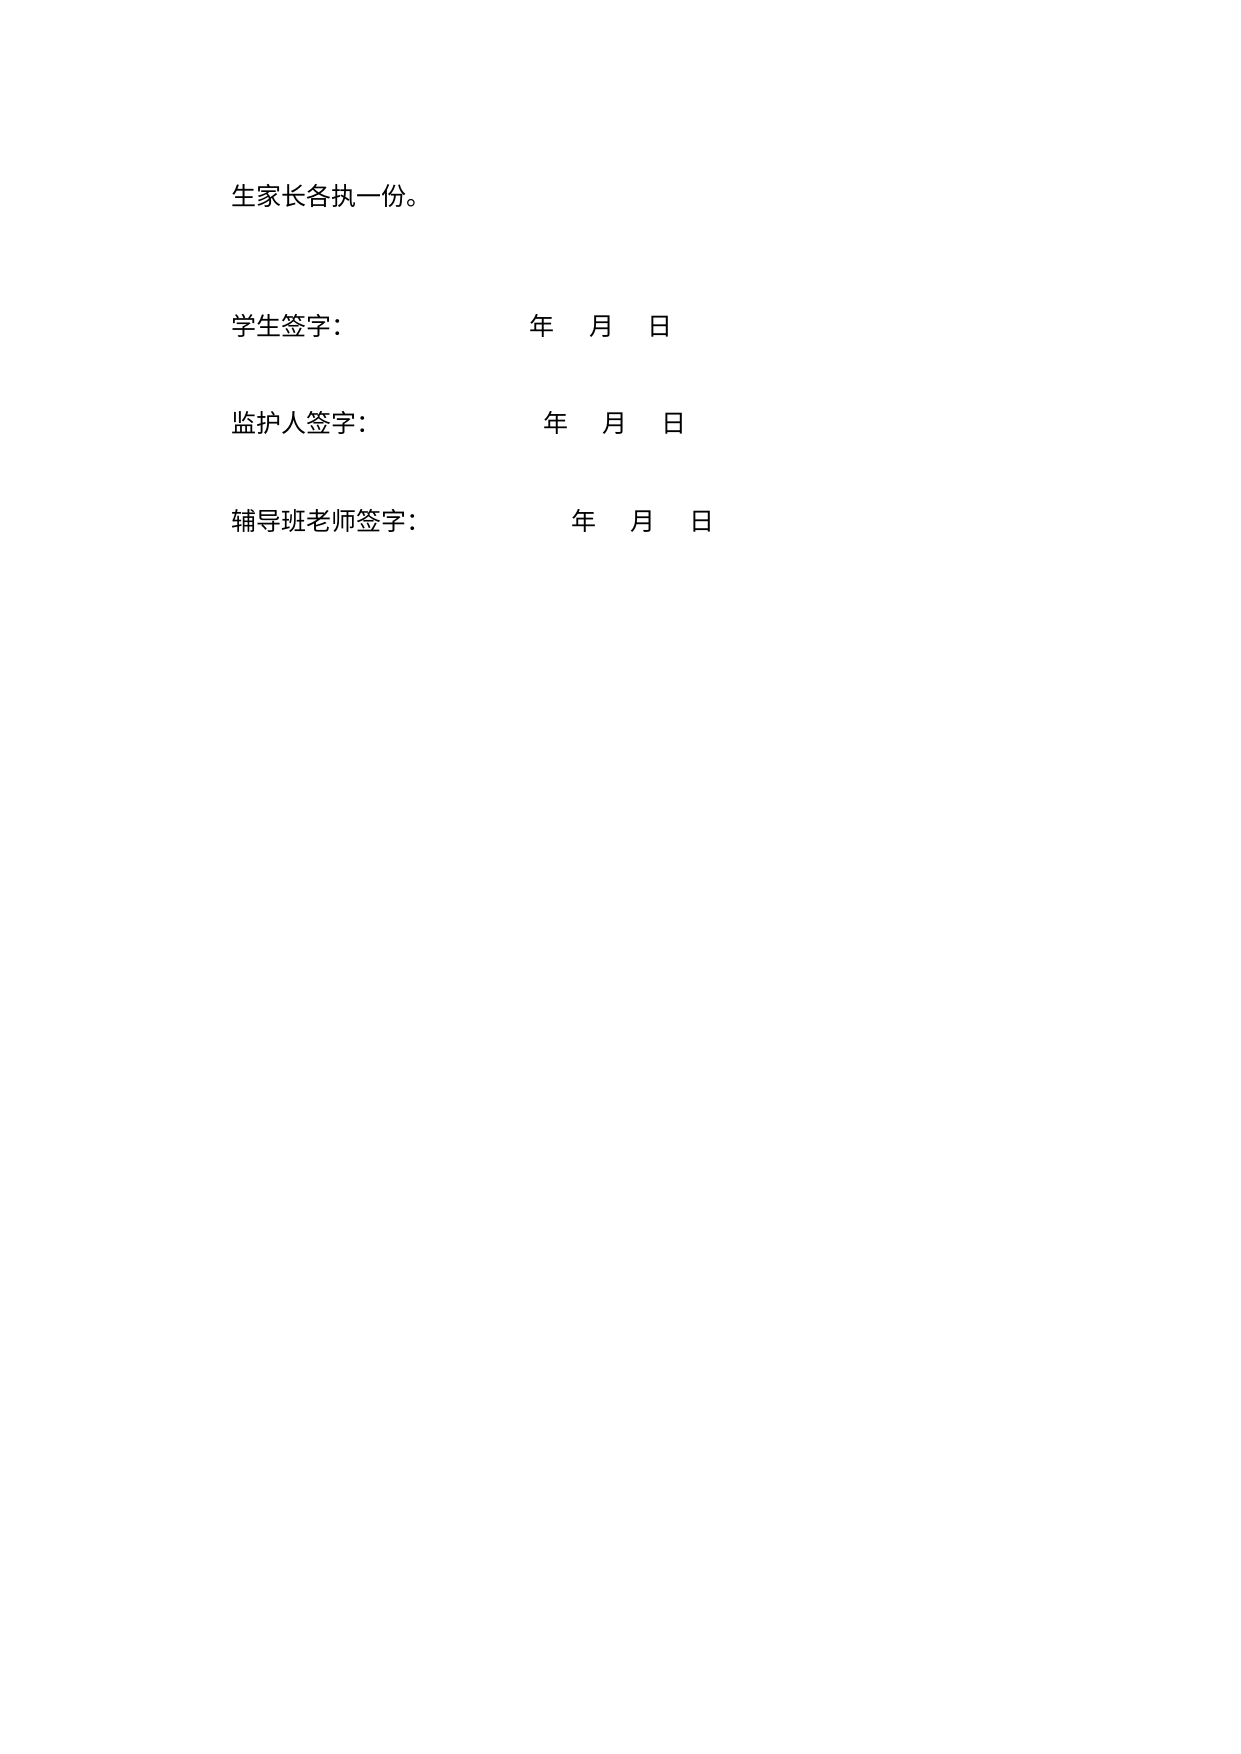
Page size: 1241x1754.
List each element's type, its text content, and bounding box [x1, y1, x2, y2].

text 监护人签字： 年 月 日 [187, 389, 1053, 454]
text 本协议一式两份，经辅导班老师、学生及家长签字后生效， 由辅导班及学生家长各执一份。 [231, 162, 1053, 227]
text 辅导班老师签字： 年 月 日 [231, 487, 1053, 552]
text 学生签字： 年 月 日 [231, 292, 1053, 357]
